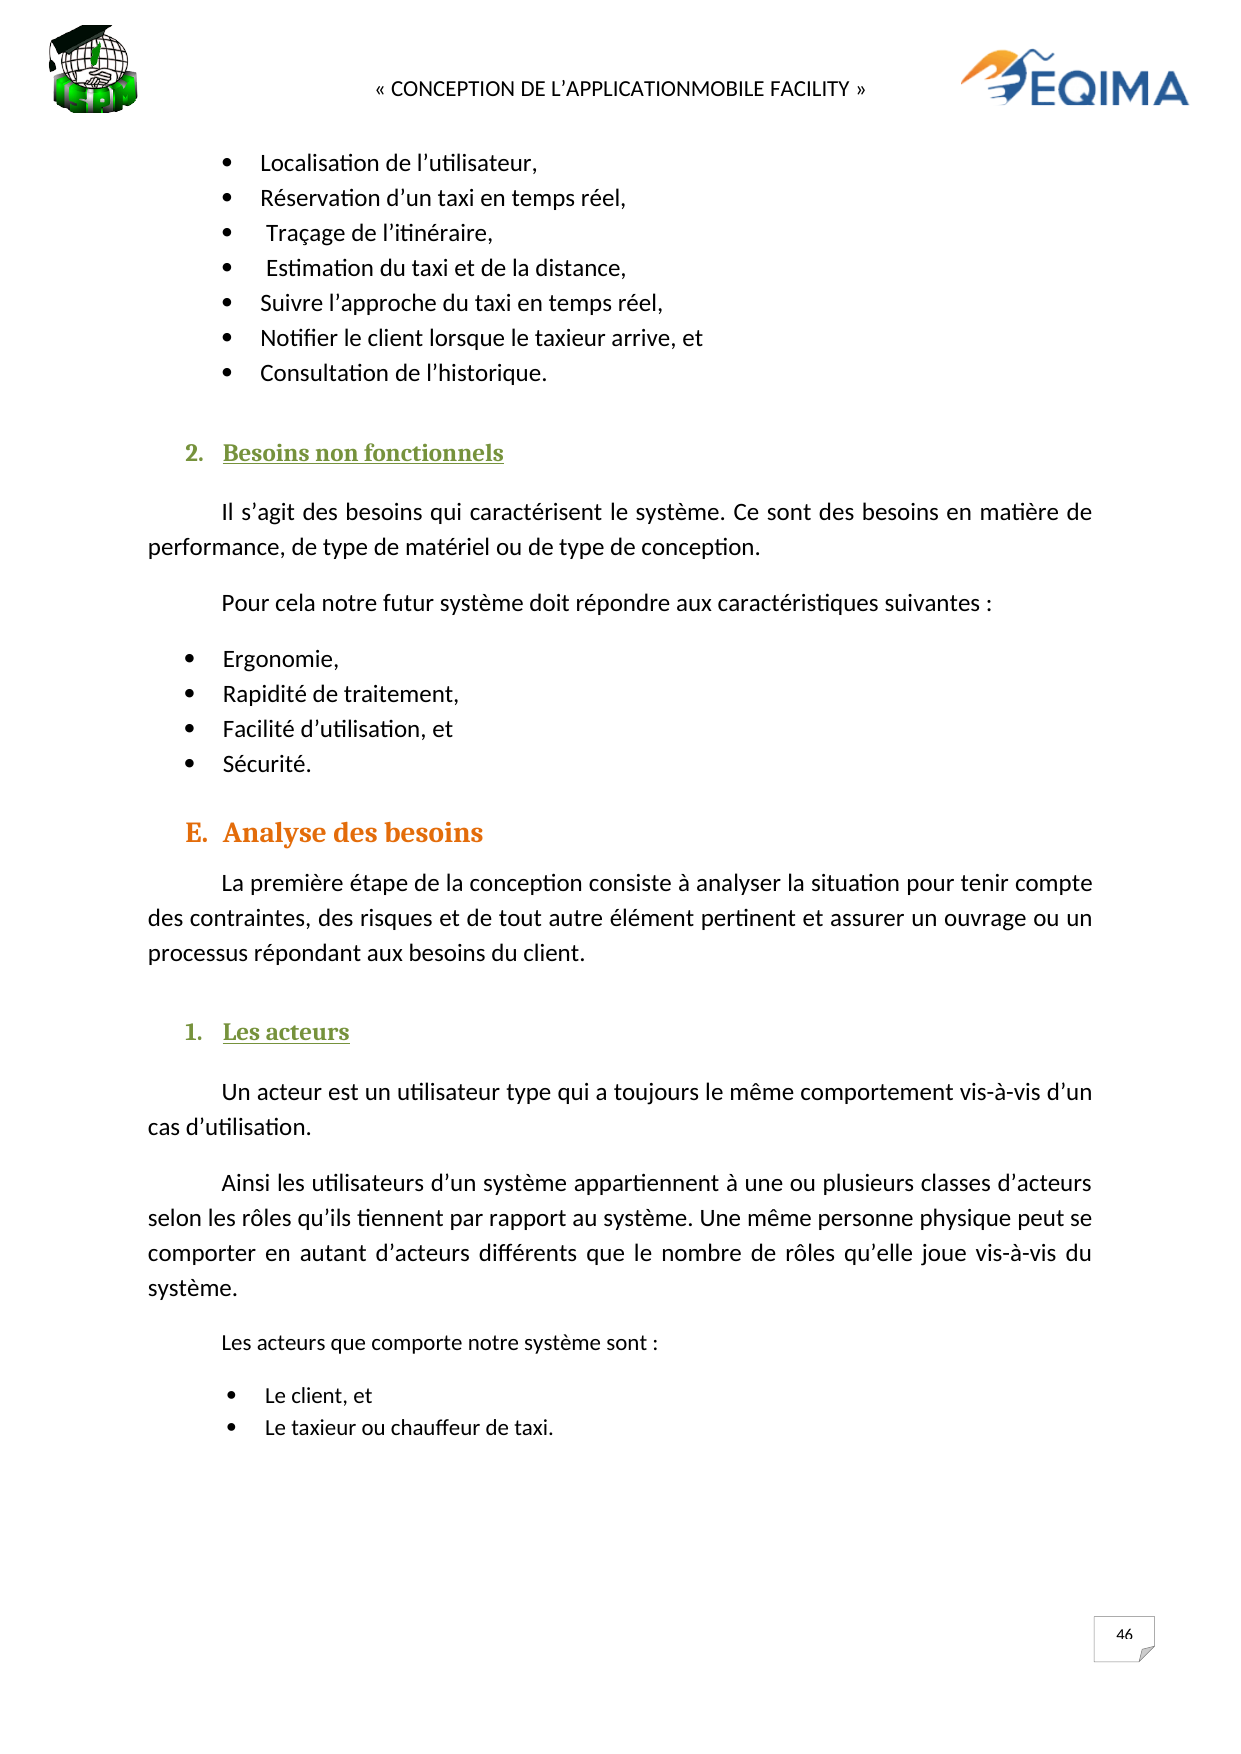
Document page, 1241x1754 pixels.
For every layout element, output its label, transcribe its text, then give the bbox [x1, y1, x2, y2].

list Traçage de l’itinéraire, [223, 218, 1093, 248]
list Rapidité de traitement, [185, 678, 1093, 709]
list Le taxieur ou chauffeur de taxi. [227, 1413, 1093, 1441]
list Suivre l’approche du taxi en temps réel, [223, 288, 1093, 318]
list Réservation d’un taxi en temps réel, [223, 183, 1093, 213]
subtitle Analyse des besoins [185, 816, 1093, 850]
picture [48, 25, 138, 113]
list Le client, et [227, 1381, 1093, 1409]
list Notifier le client lorsque le taxieur arrive, et [223, 323, 1093, 353]
subtitle Besoins non fonctionnels [185, 438, 1093, 467]
text Les acteurs que comporte notre système sont : [148, 1328, 1093, 1356]
text Un acteur est un utilisateur type qui a toujours le même comportement vis-à-vis d’un cas d’utilisation. [148, 1076, 1093, 1142]
picture [961, 48, 1191, 105]
subtitle Les acteurs [185, 1018, 1093, 1047]
list Facilité d’utilisation, et [185, 713, 1093, 744]
list Consultation de l’historique. [223, 358, 1093, 388]
text La première étape de la conception consiste à analyser la situation pour tenir compte des contraintes, des risques et de tout autre élément pertinent et assurer un ouvrage ou un processus répondant aux besoins du client. [148, 867, 1093, 968]
list Estimation du taxi et de la distance, [223, 253, 1093, 283]
list Sécurité. [185, 748, 1093, 779]
list Ergonomie, [185, 643, 1093, 674]
text Pour cela notre futur système doit répondre aux caractéristiques suivantes : [148, 587, 1093, 618]
list Localisation de l’utilisateur, [223, 148, 1093, 178]
text Ainsi les utilisateurs d’un système appartiennent à une ou plusieurs classes d’acteurs selon les rôles qu’ils tiennent par rapport au système. Une même personne physique peut se comporter en autant d’acteurs différents que le nombre de rôles qu’elle joue vis-à-vis du système. [148, 1167, 1093, 1303]
text Il s’agit des besoins qui caractérisent le système. Ce sont des besoins en matière de performance, de type de matériel ou de type de conception. [148, 496, 1093, 562]
